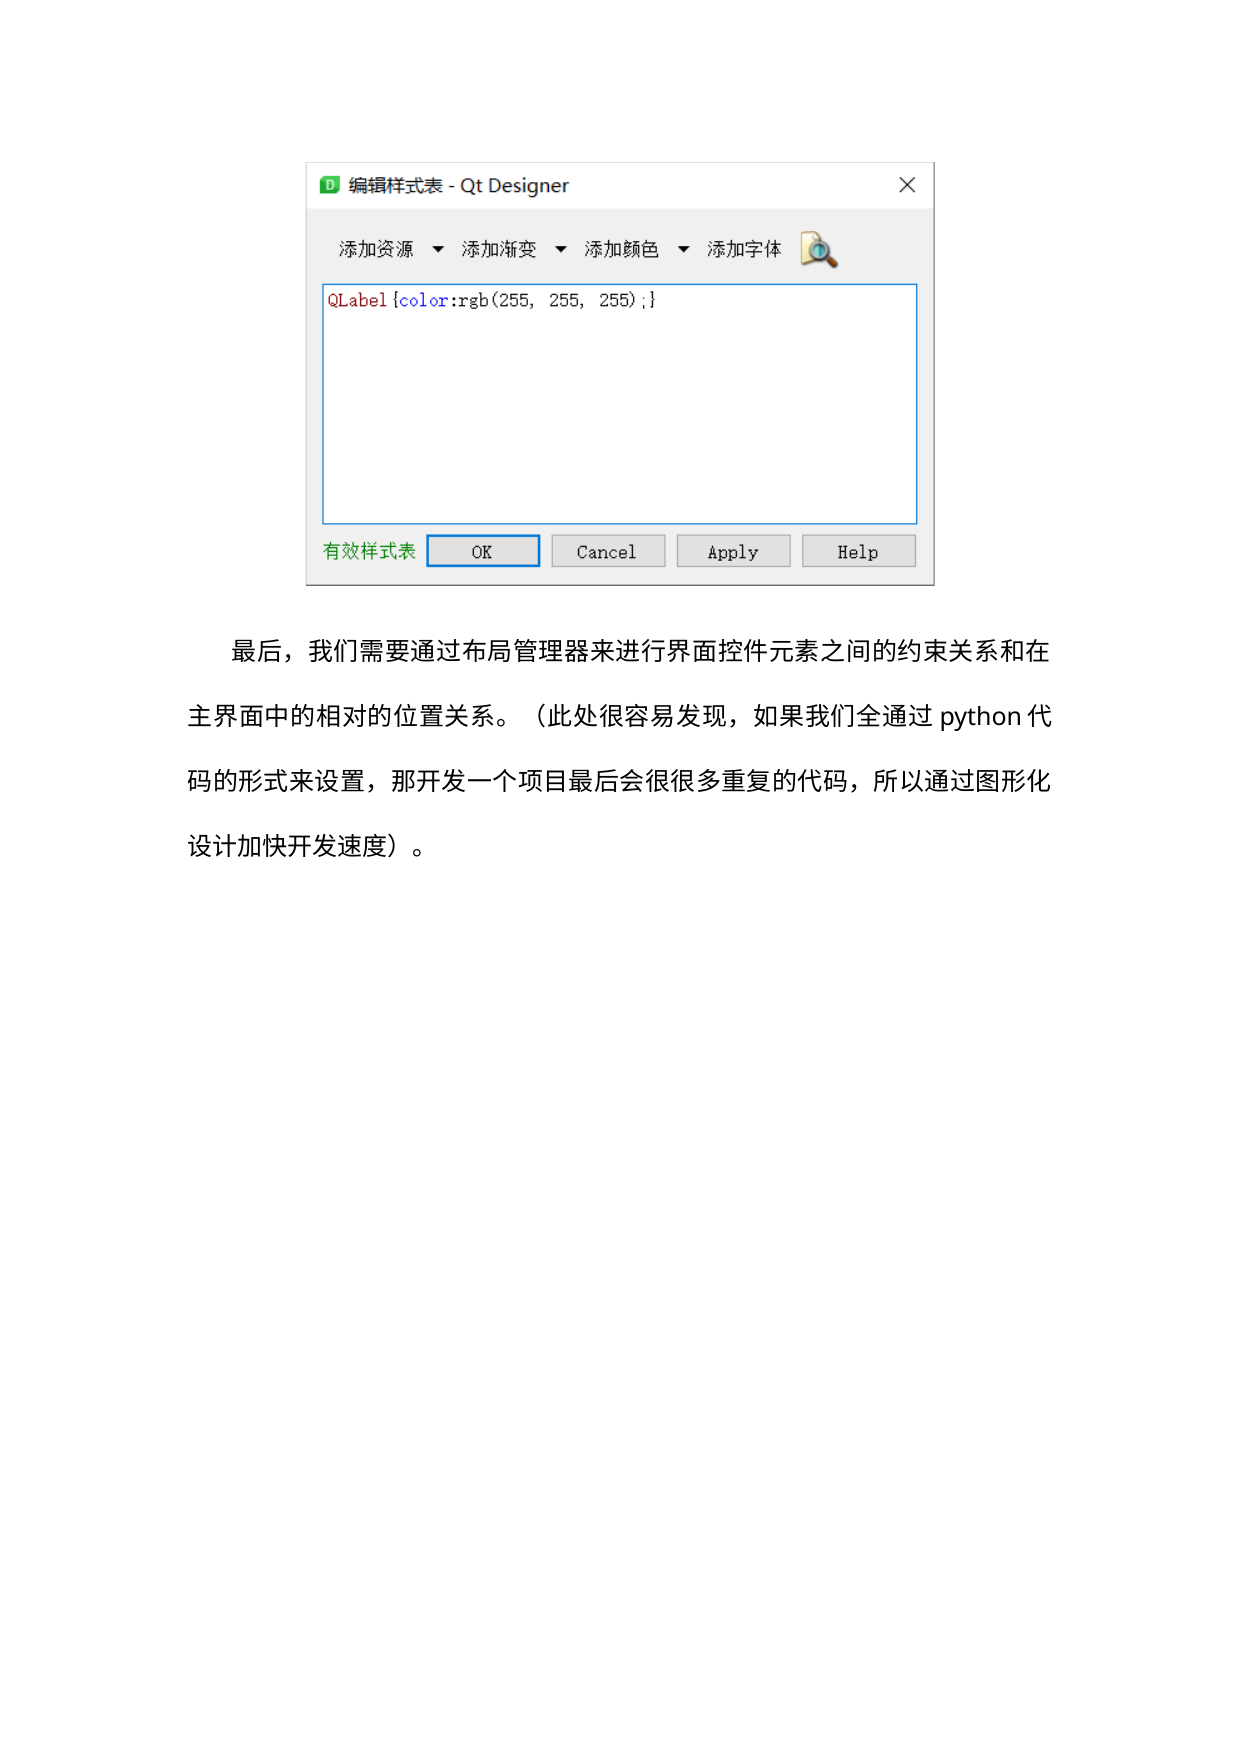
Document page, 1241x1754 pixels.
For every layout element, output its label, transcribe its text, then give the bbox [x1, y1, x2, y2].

text 最后，我们需要通过布局管理器来进行界面控件元素之间的约束关系和在主界面中的相对的位置关系。（此处很容易发现，如果我们全通过python代码的形式来设置，那开发一个项目最后会很很多重复的代码，所以通过图形化设计加快开发速度）。 [187, 617, 1053, 877]
picture [305, 162, 935, 586]
